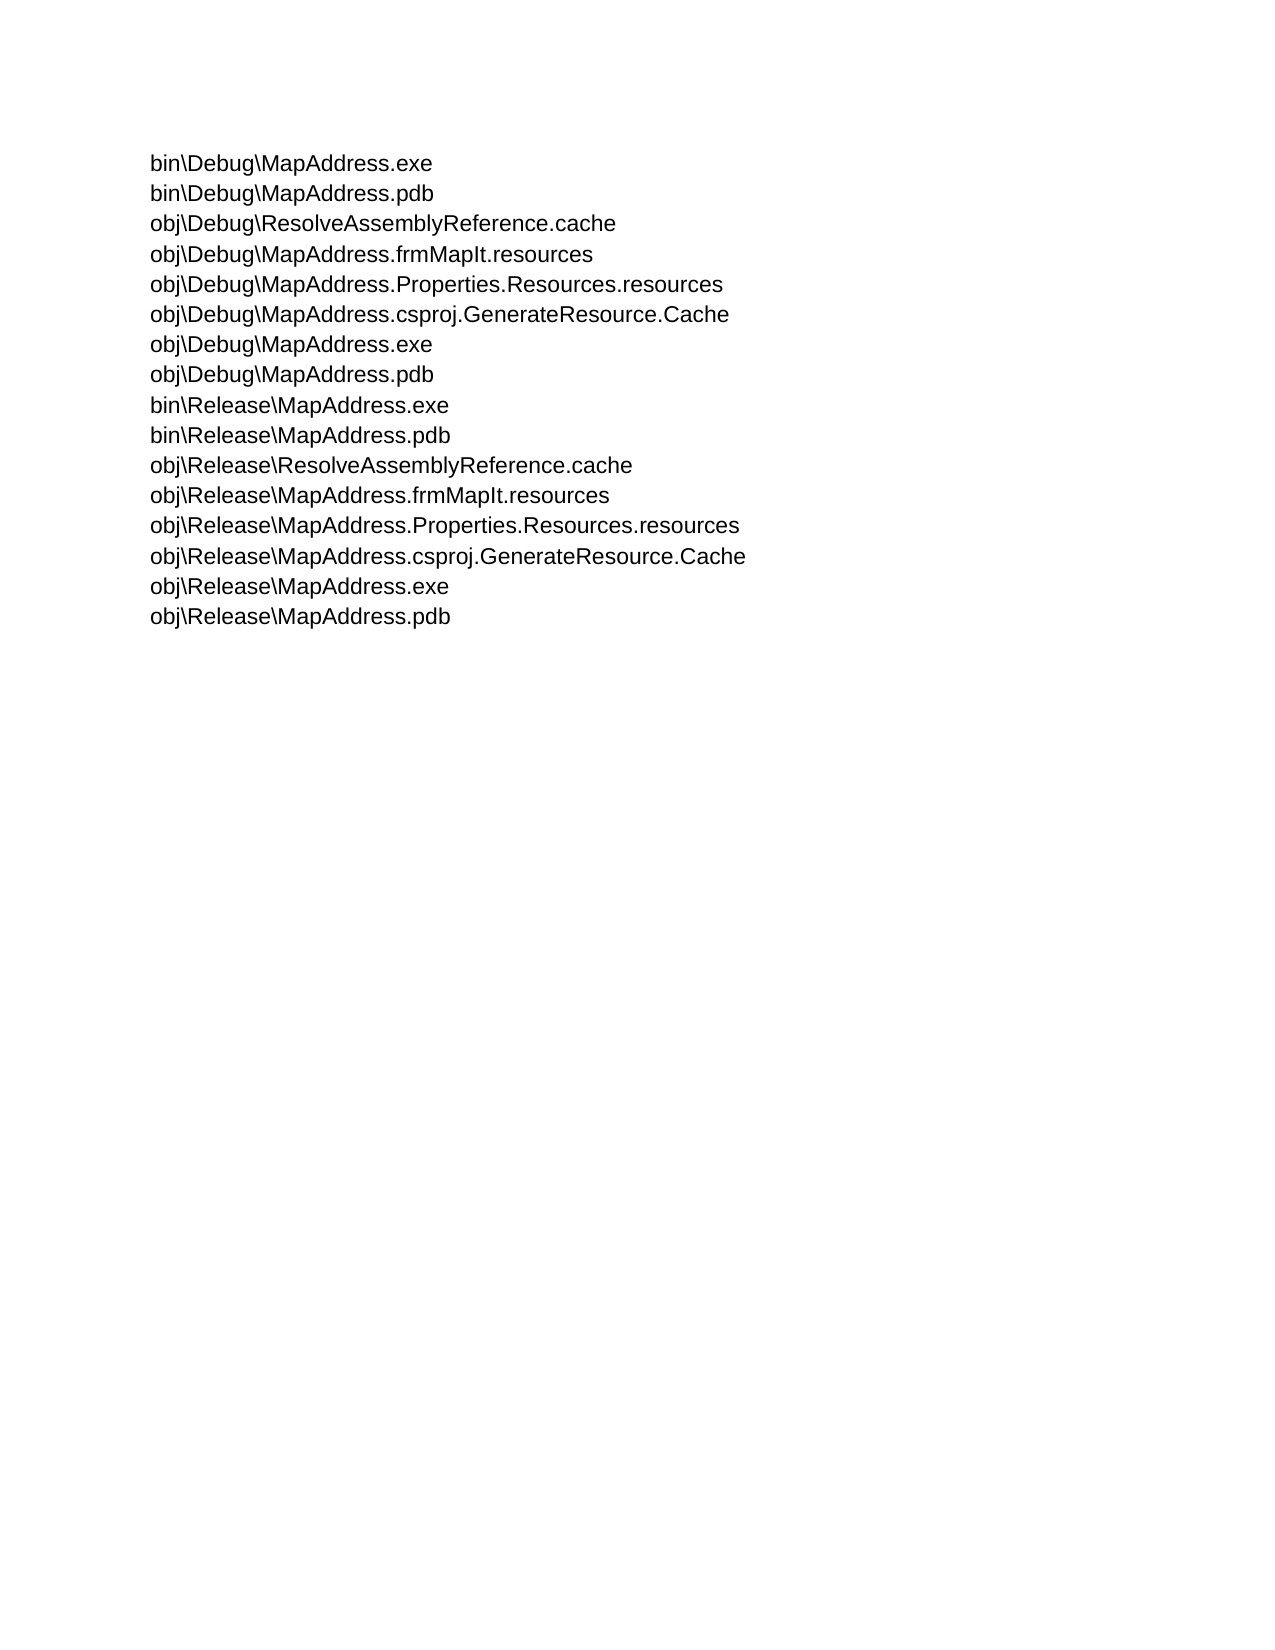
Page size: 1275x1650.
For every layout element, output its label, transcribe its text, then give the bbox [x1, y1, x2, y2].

text bin\Debug\MapAddress.exe [150, 150, 1125, 176]
text obj\Release\MapAddress.csproj.GenerateResource.Cache [150, 543, 1125, 569]
text bin\Debug\MapAddress.pdb [150, 180, 1125, 207]
text obj\Release\MapAddress.pdb [150, 603, 1125, 629]
text obj\Release\MapAddress.exe [150, 573, 1125, 599]
text obj\Debug\MapAddress.frmMapIt.resources [150, 241, 1125, 267]
text obj\Debug\MapAddress.pdb [150, 361, 1125, 388]
text obj\Release\MapAddress.frmMapIt.resources [150, 482, 1125, 509]
text obj\Release\MapAddress.Properties.Resources.resources [150, 512, 1125, 539]
text obj\Debug\ResolveAssemblyReference.cache [150, 210, 1125, 237]
text obj\Release\ResolveAssemblyReference.cache [150, 452, 1125, 478]
text bin\Release\MapAddress.pdb [150, 422, 1125, 448]
text obj\Debug\MapAddress.csproj.GenerateResource.Cache [150, 301, 1125, 327]
text bin\Release\MapAddress.exe [150, 392, 1125, 418]
text obj\Debug\MapAddress.exe [150, 331, 1125, 358]
text obj\Debug\MapAddress.Properties.Resources.resources [150, 271, 1125, 297]
